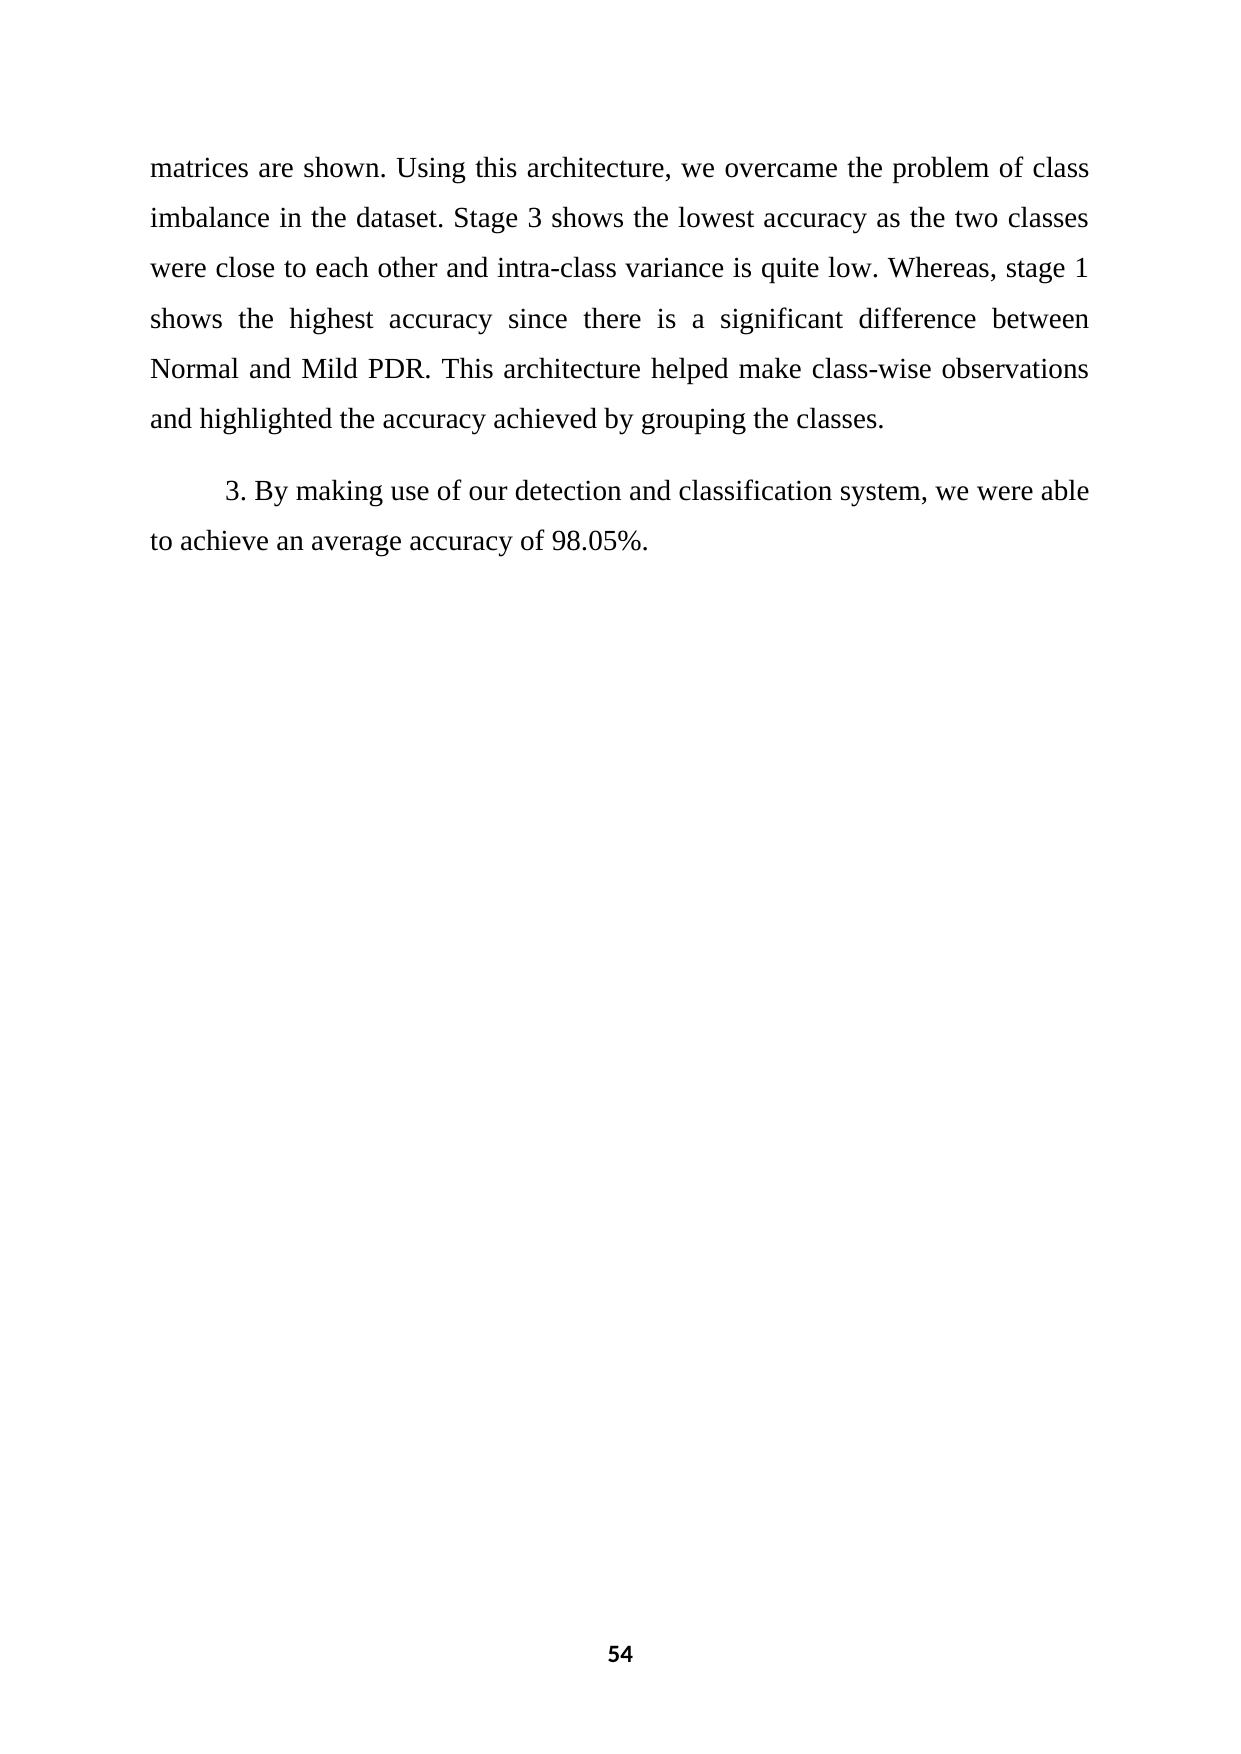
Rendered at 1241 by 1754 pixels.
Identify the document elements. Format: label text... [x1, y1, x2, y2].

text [150, 150, 1090, 435]
text 3. By making use of our detection and classification system, we were able to achieve an average accuracy of 98.05%. [150, 473, 1090, 557]
